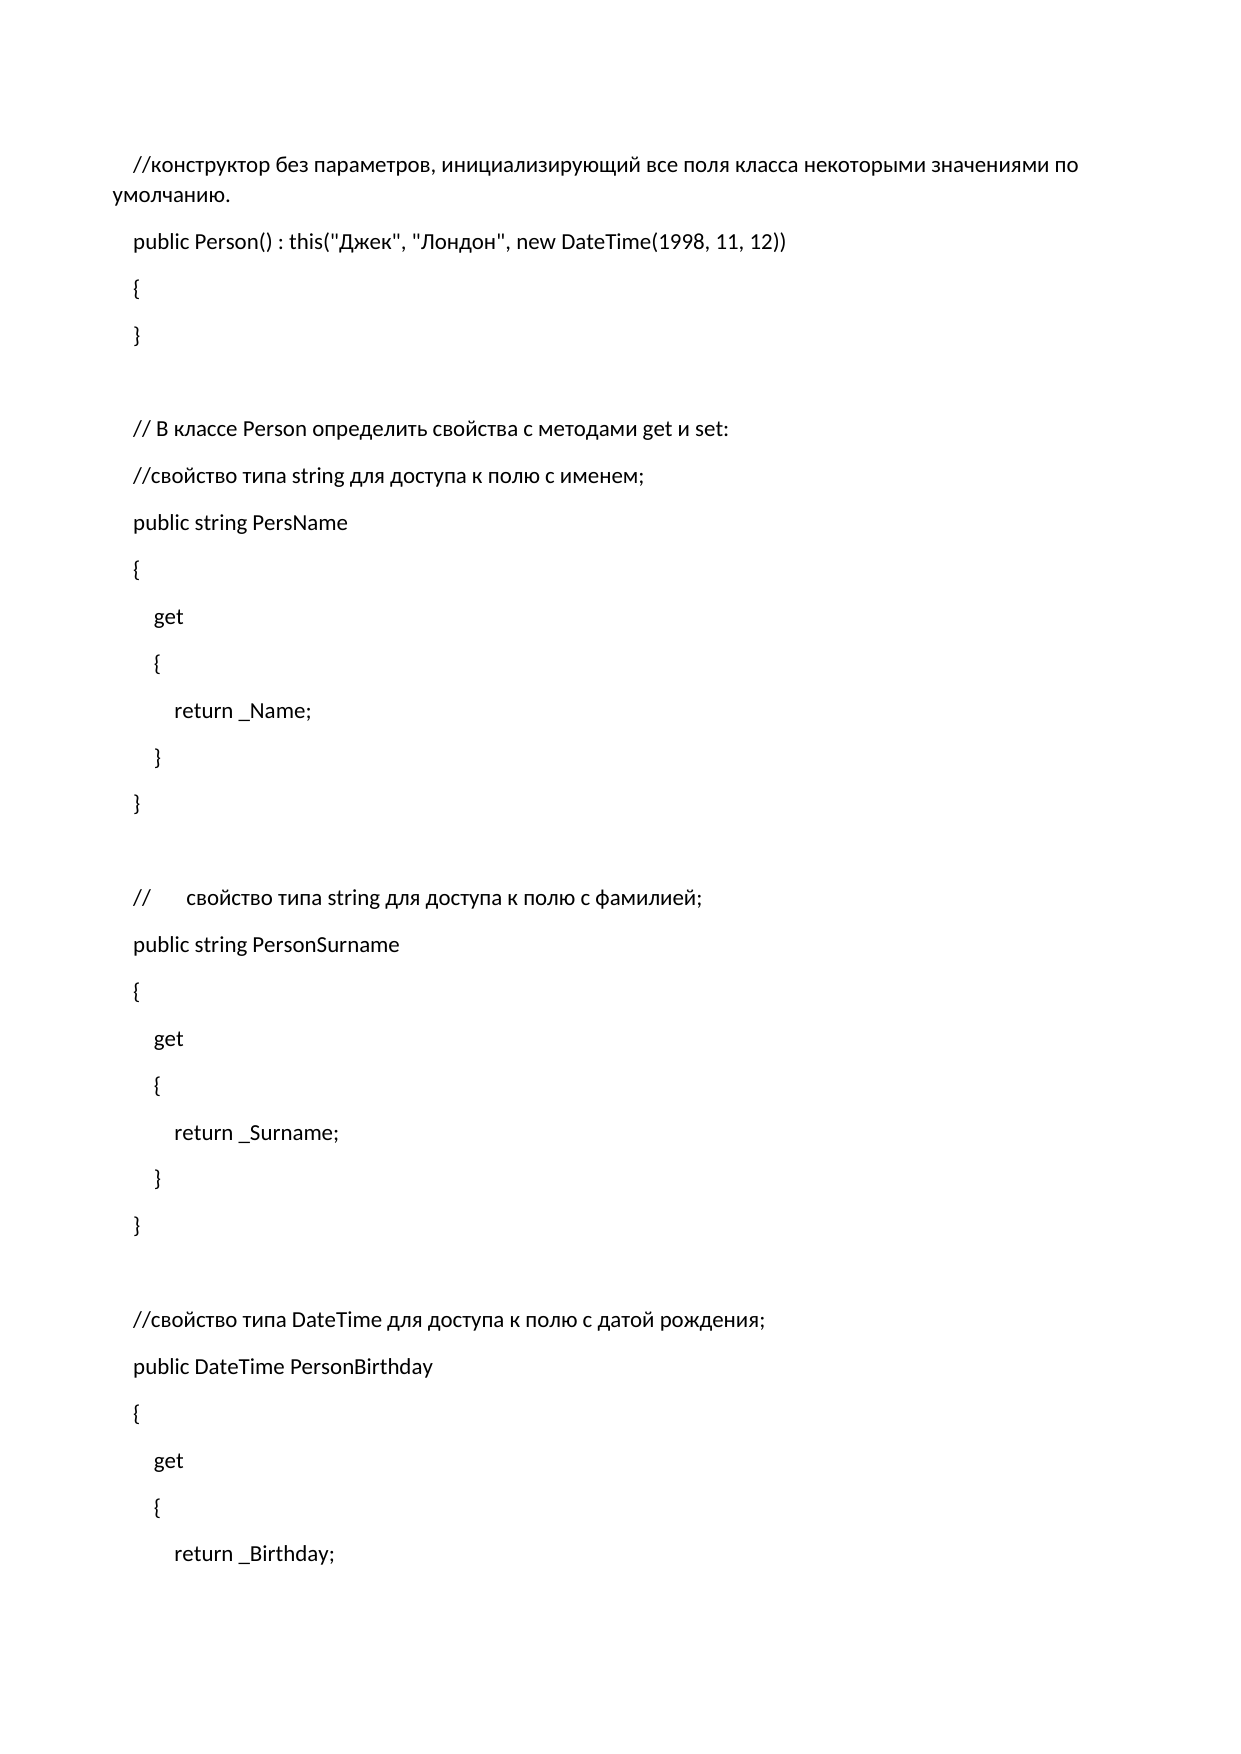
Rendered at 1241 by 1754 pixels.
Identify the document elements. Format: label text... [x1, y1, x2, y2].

text } [112, 743, 1128, 771]
text get [112, 1024, 1128, 1052]
text } [112, 1211, 1128, 1239]
text return _Birthday; [112, 1539, 1128, 1568]
text public string PersName [112, 508, 1128, 536]
text } [112, 789, 1128, 818]
text { [112, 649, 1128, 677]
text { [112, 977, 1128, 1005]
text { [112, 1399, 1128, 1427]
text { [112, 1493, 1128, 1521]
text //свойство типа DateTime для доступа к полю с датой рождения; [112, 1305, 1128, 1333]
text return _Name; [112, 696, 1128, 724]
text get [112, 602, 1128, 630]
text { [112, 274, 1128, 302]
text } [112, 321, 1128, 349]
text public string PersonSurname [112, 930, 1128, 958]
text //свойство типа string для доступа к полю с именем; [112, 461, 1128, 489]
text //конструктор без параметров, инициализирующий все поля класса некоторыми значениями по умолчанию. [112, 150, 1128, 208]
text get [112, 1446, 1128, 1474]
text { [112, 1071, 1128, 1099]
text // В классе Person определить свойства c методами get и set: [112, 414, 1128, 443]
text } [112, 1164, 1128, 1193]
text return _Surname; [112, 1118, 1128, 1146]
text public Person() : this("Джек", "Лондон", new DateTime(1998, 11, 12)) [112, 227, 1128, 255]
text { [112, 555, 1128, 583]
text // свойство типа string для доступа к полю с фамилией; [112, 883, 1128, 911]
text public DateTime PersonBirthday [112, 1352, 1128, 1380]
